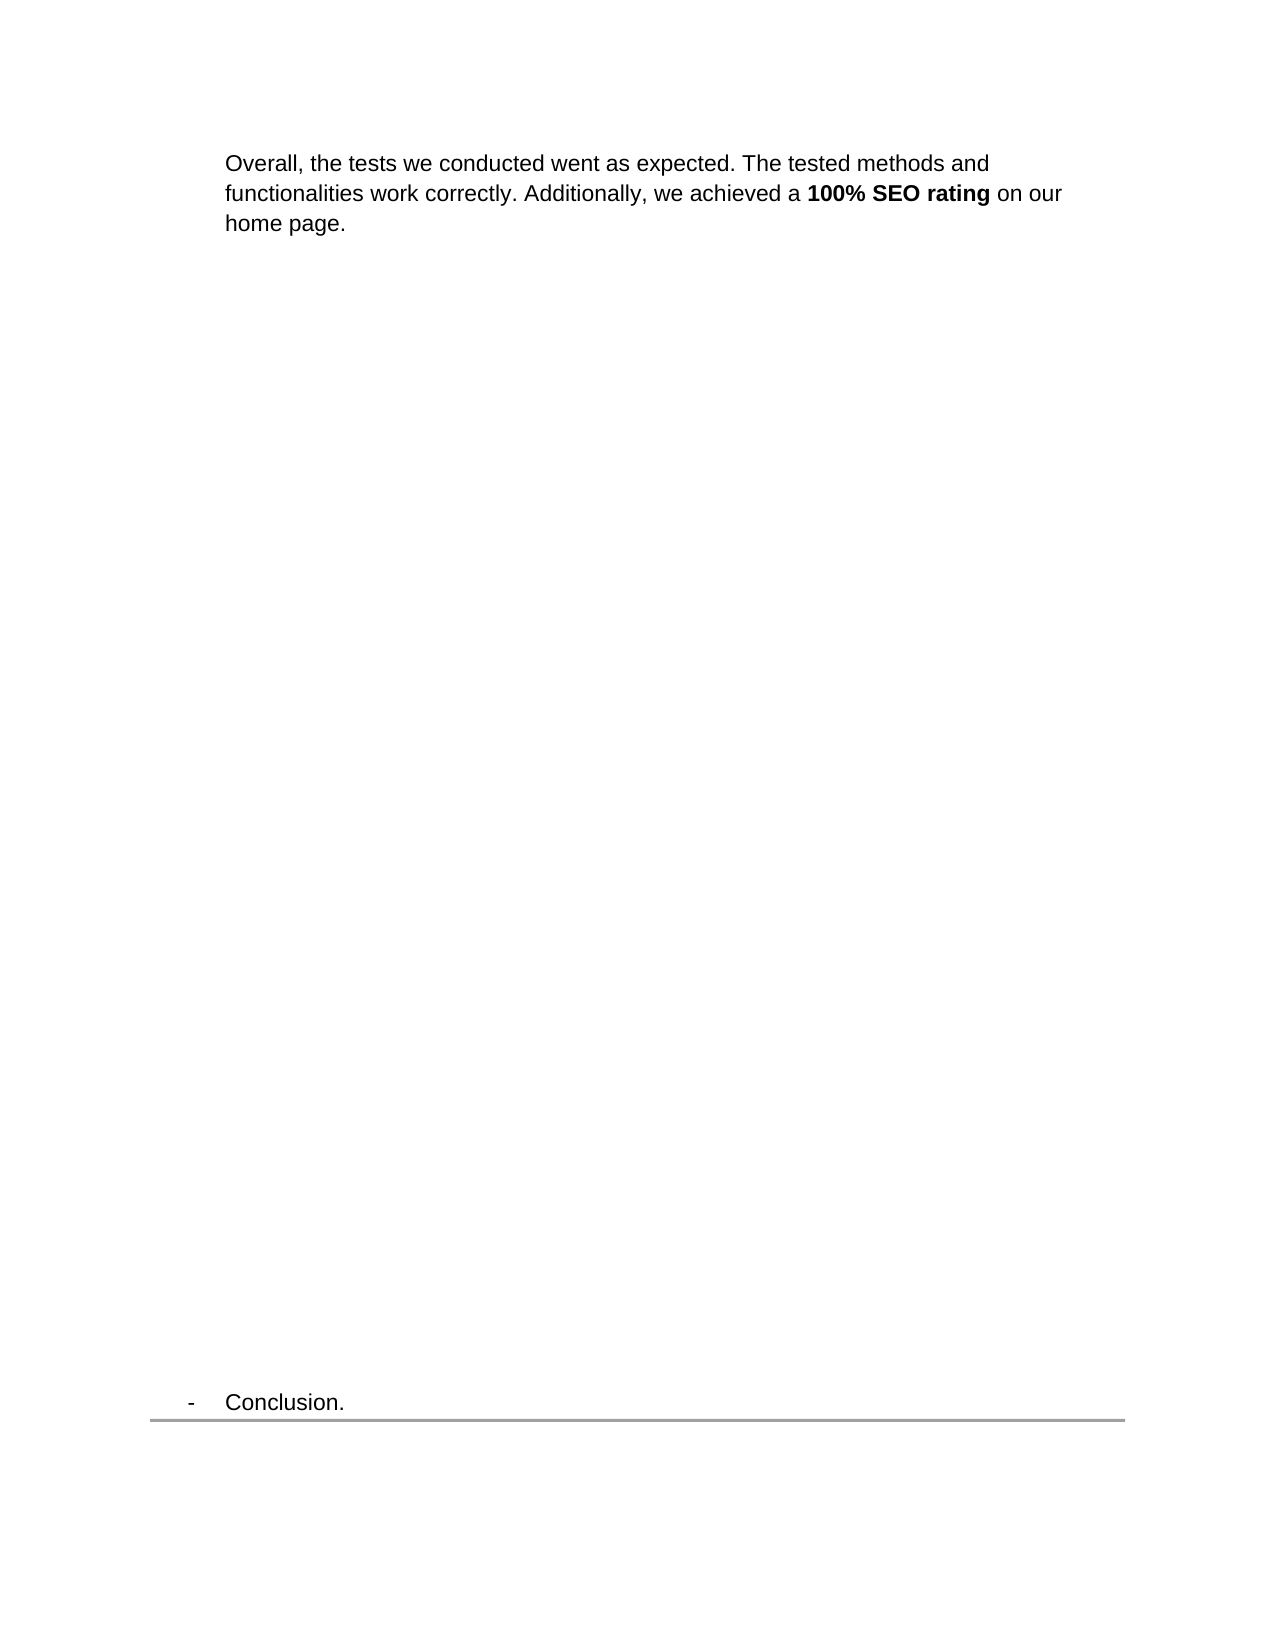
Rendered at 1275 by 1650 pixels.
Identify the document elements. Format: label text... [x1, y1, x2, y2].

list Conclusion. [187, 1388, 1125, 1415]
text Overall, the tests we conducted went as expected. The tested methods and functionalities work correctly. Additionally, we achieved a 100% SEO rating on our home page. [225, 150, 1125, 237]
